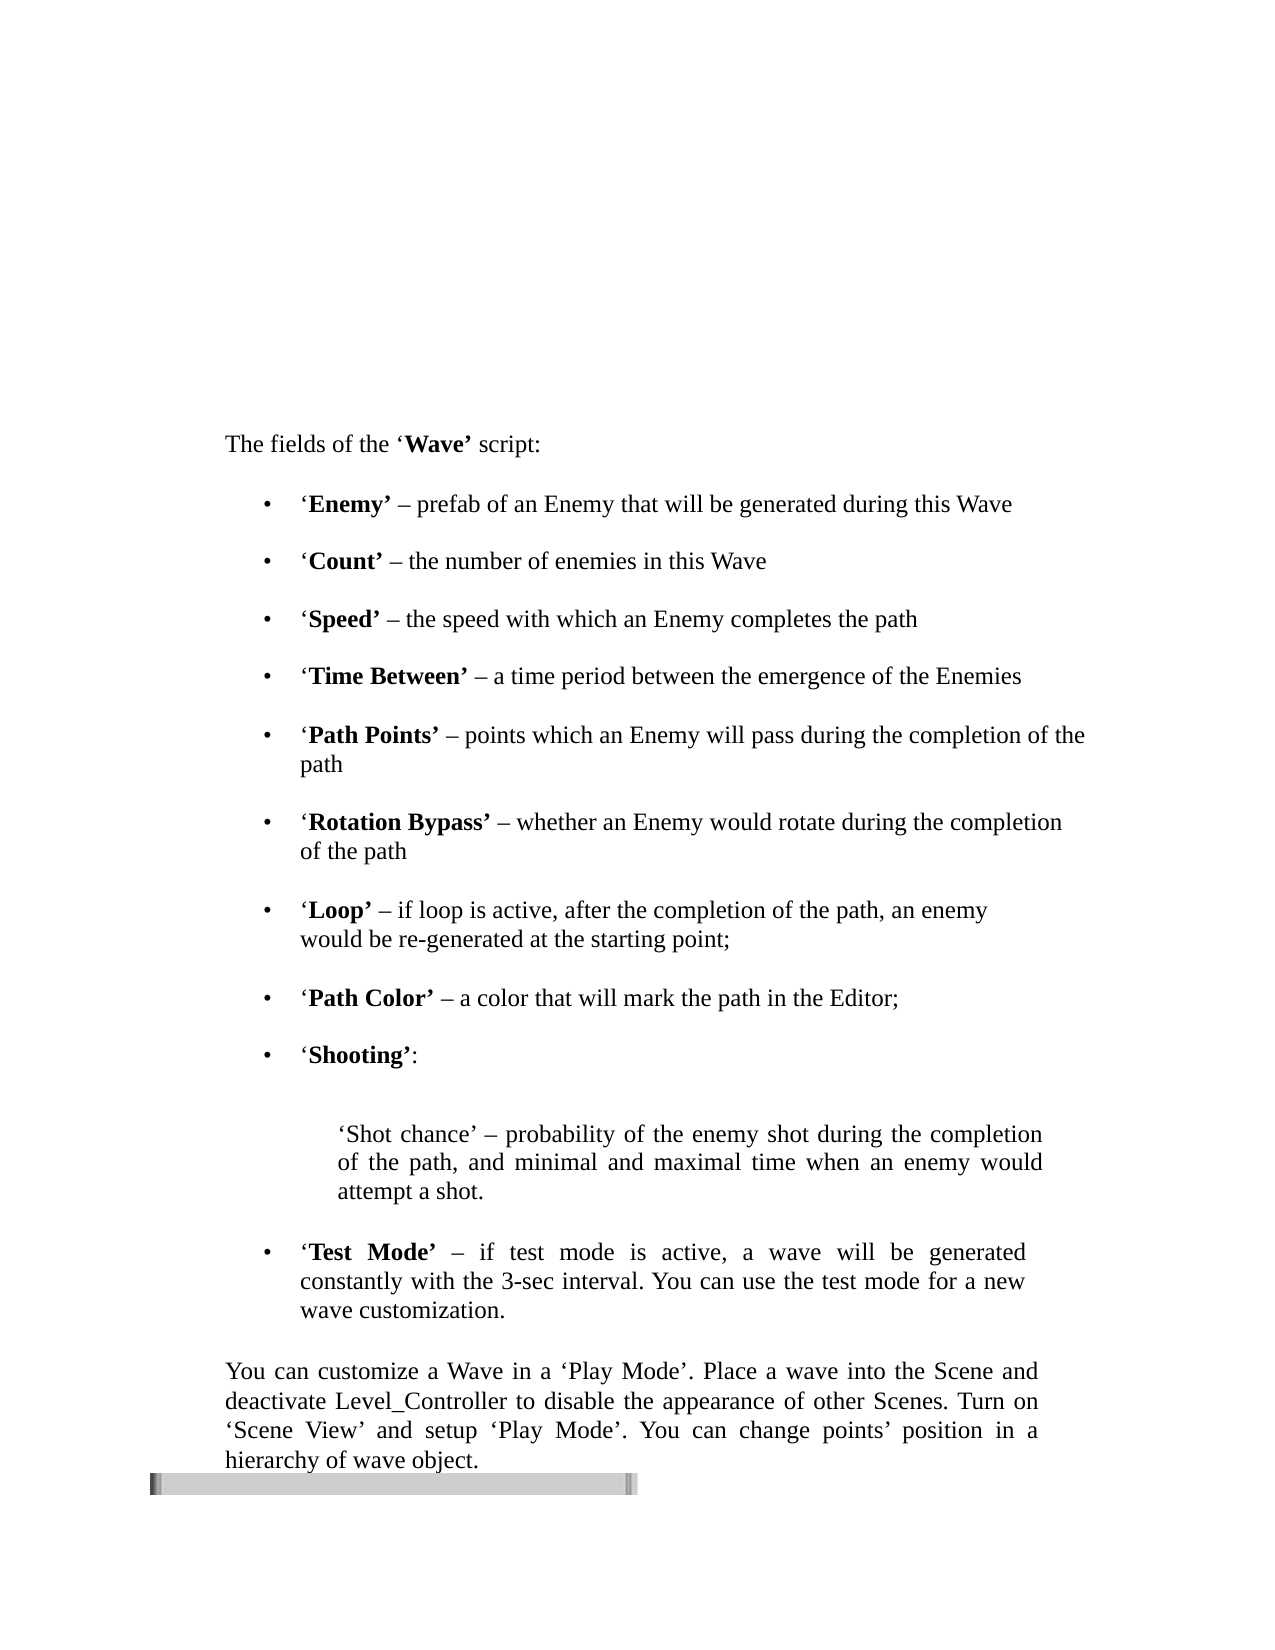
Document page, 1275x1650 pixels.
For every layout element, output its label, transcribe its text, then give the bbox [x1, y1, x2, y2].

text ‘Shot chance’ – probability of the enemy shot during the completion of the path, and minimal and maximal time when an enemy would attempt a shot. [337, 1119, 1044, 1205]
list ‘Path Color’ – a color that will mark the path in the Editor; [263, 983, 1125, 1011]
text The fields of the ‘Wave’ script: [225, 429, 1125, 458]
list ‘Path Points’ – points which an Enemy will pass during the completion of the path [263, 720, 1087, 777]
list ‘Loop’ – if loop is active, after the completion of the path, an enemy would be re-generated at the starting point; [263, 895, 1039, 952]
list ‘Shooting’: [263, 1040, 1125, 1069]
list ‘Time Between’ – a time period between the emergence of the Enemies [263, 661, 1125, 690]
list ‘Speed’ – the speed with which an Enemy completes the path [263, 604, 1125, 633]
list ‘Rotation Bypass’ – whether an Enemy would rotate during the completion of the path [263, 807, 1087, 865]
list ‘Count’ – the number of enemies in this Wave [263, 546, 1125, 575]
text You can customize a Wave in a ‘Play Mode’. Place a wave into the Scene and deactivate Level_Controller to disable the appearance of other Scenes. Turn on ‘Scene View’ and setup ‘Play Mode’. You can change points’ position in a hierarchy of wave object. [225, 1356, 1039, 1474]
list ‘Enemy’ – prefab of an Enemy that will be generated during this Wave [263, 489, 1125, 517]
list ‘Test Mode’ – if test mode is active, a wave will be generated constantly with the 3-sec interval. You can use the test mode for a new wave customization. [263, 1237, 1027, 1324]
